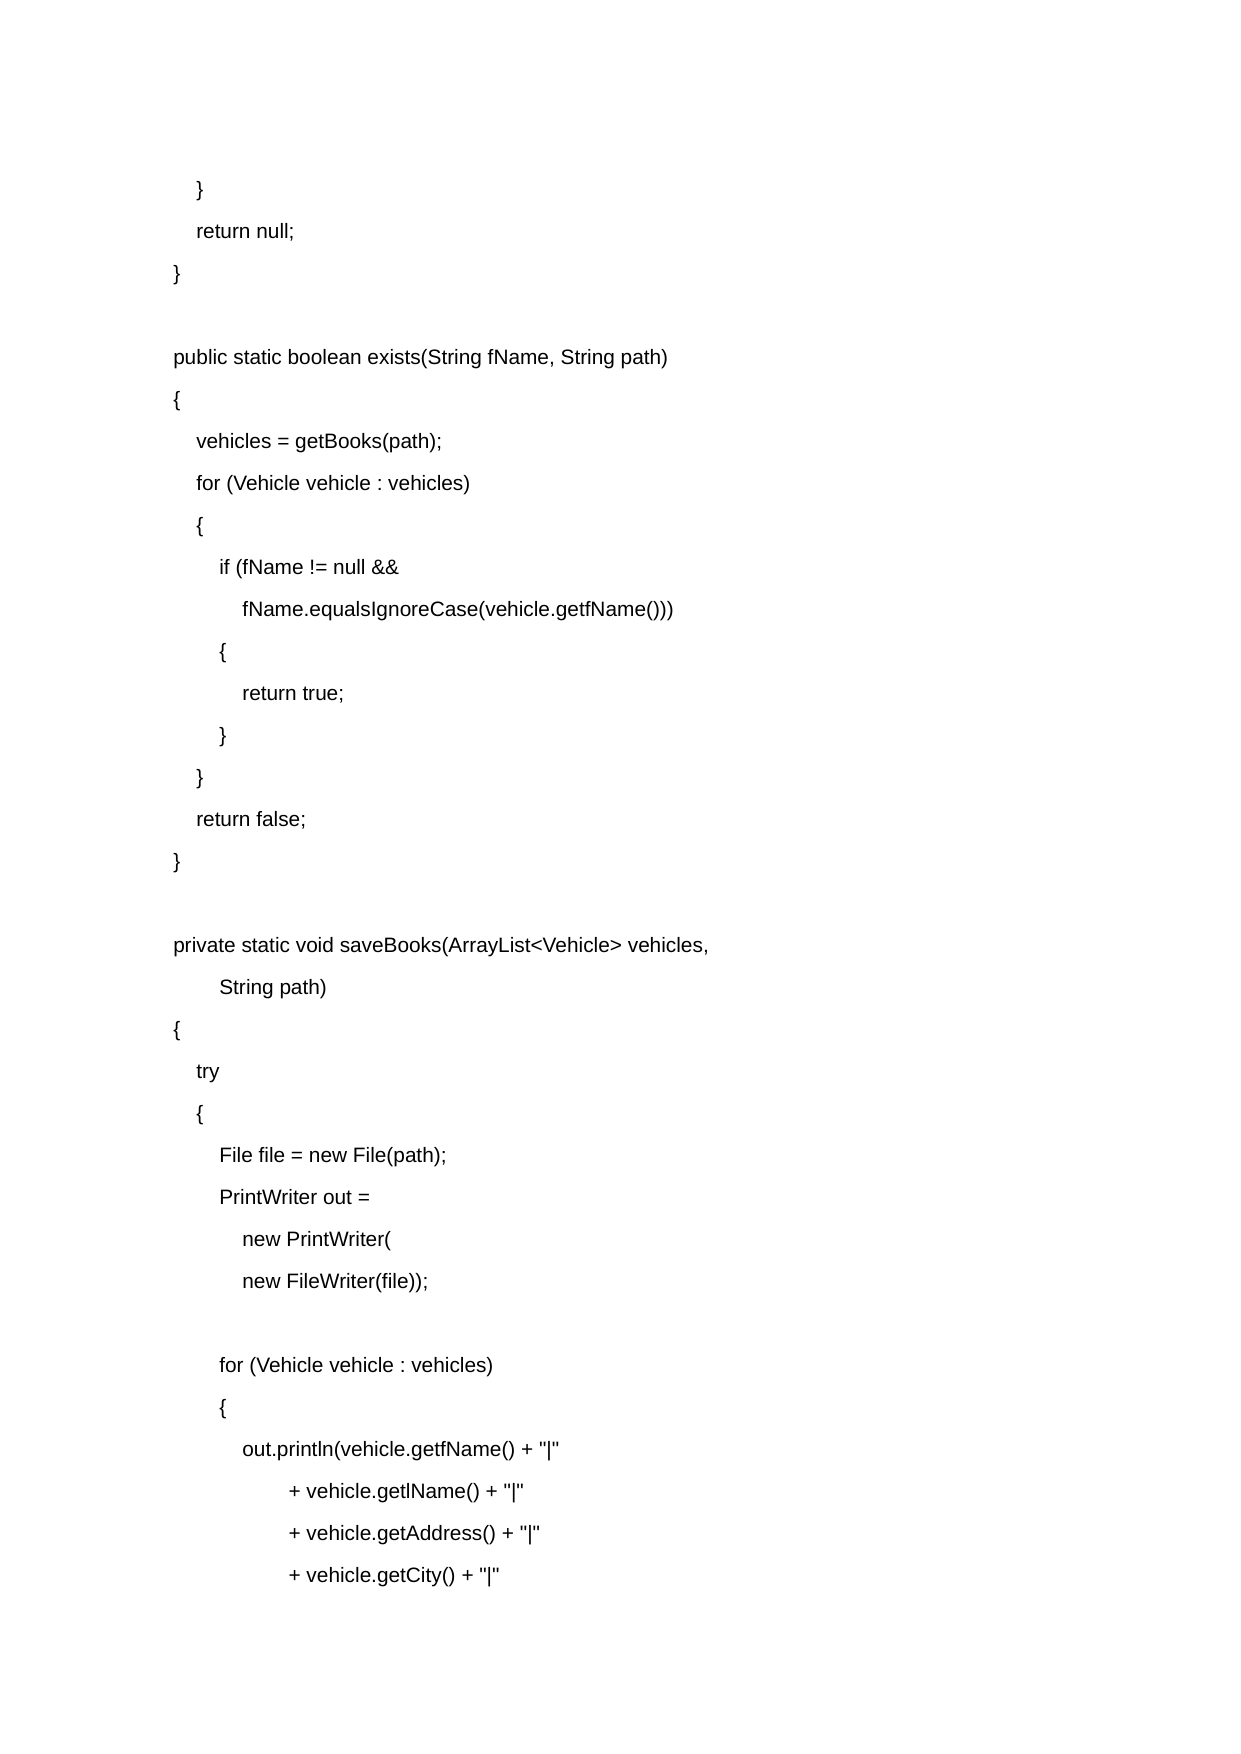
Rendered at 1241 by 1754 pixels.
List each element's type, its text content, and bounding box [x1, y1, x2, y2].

text new PrintWriter( [150, 1227, 1090, 1251]
text } [150, 849, 1090, 873]
text { [150, 639, 1090, 663]
text for (Vehicle vehicle : vehicles) [150, 471, 1090, 495]
text + vehicle.getlName() + "|" [150, 1478, 1090, 1502]
text return false; [150, 807, 1090, 831]
text return null; [150, 219, 1090, 243]
text for (Vehicle vehicle : vehicles) [150, 1353, 1090, 1377]
text } [150, 261, 1090, 285]
text String path) [150, 975, 1090, 999]
text return true; [150, 681, 1090, 705]
text fName.equalsIgnoreCase(vehicle.getfName())) [150, 597, 1090, 621]
text { [150, 513, 1090, 537]
text { [150, 387, 1090, 411]
text } [150, 177, 1090, 201]
text if (fName != null && [150, 555, 1090, 579]
text private static void saveBooks(ArrayList<Vehicle> vehicles, [150, 933, 1090, 957]
text { [150, 1394, 1090, 1418]
text + vehicle.getCity() + "|" [150, 1562, 1090, 1586]
text try [150, 1059, 1090, 1083]
text File file = new File(path); [150, 1143, 1090, 1167]
text out.println(vehicle.getfName() + "|" [150, 1437, 1090, 1461]
text + vehicle.getAddress() + "|" [150, 1521, 1090, 1544]
text vehicles = getBooks(path); [150, 429, 1090, 453]
text PrintWriter out = [150, 1185, 1090, 1209]
text } [150, 765, 1090, 789]
text { [150, 1101, 1090, 1125]
text new FileWriter(file)); [150, 1269, 1090, 1293]
text public static boolean exists(String fName, String path) [150, 345, 1090, 369]
text { [150, 1017, 1090, 1041]
text } [150, 723, 1090, 747]
